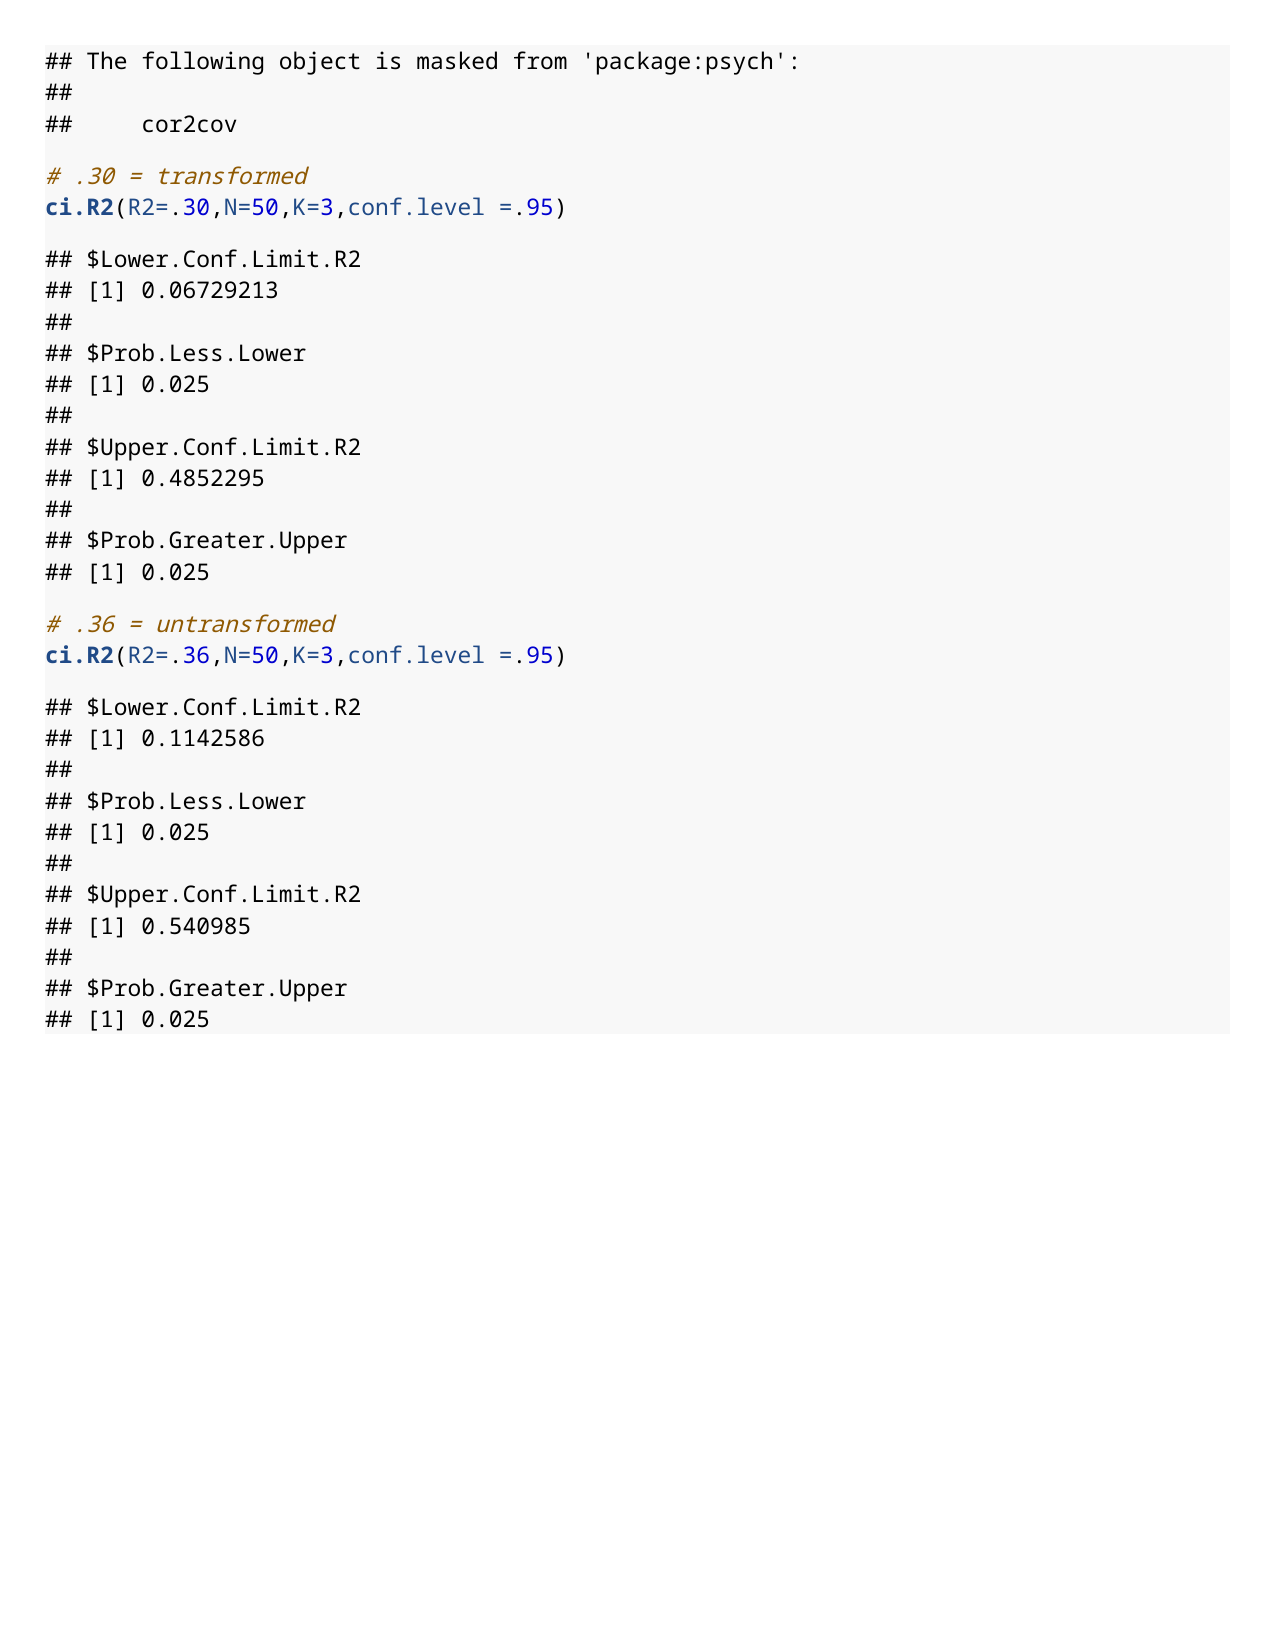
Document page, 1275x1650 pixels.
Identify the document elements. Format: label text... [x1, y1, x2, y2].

text ## The following object is masked from 'package:psych': ## ## cor2cov [45, 45, 1230, 139]
text # .30 = transformed ci.R2(R2=.30,N=50,K=3,conf.level =.95) [45, 159, 1230, 222]
text ## $Lower.Conf.Limit.R2 ## [1] 0.06729213 ## ## $Prob.Less.Lower ## [1] 0.025 ## ## $Upper.Conf.Limit.R2 ## [1] 0.4852295 ## ## $Prob.Greater.Upper ## [1] 0.025 [45, 243, 1230, 587]
text # .36 = untransformed ci.R2(R2=.36,N=50,K=3,conf.level =.95) [45, 607, 1230, 670]
text ## $Lower.Conf.Limit.R2 ## [1] 0.1142586 ## ## $Prob.Less.Lower ## [1] 0.025 ## ## $Upper.Conf.Limit.R2 ## [1] 0.540985 ## ## $Prob.Greater.Upper ## [1] 0.025 [45, 691, 1230, 1034]
